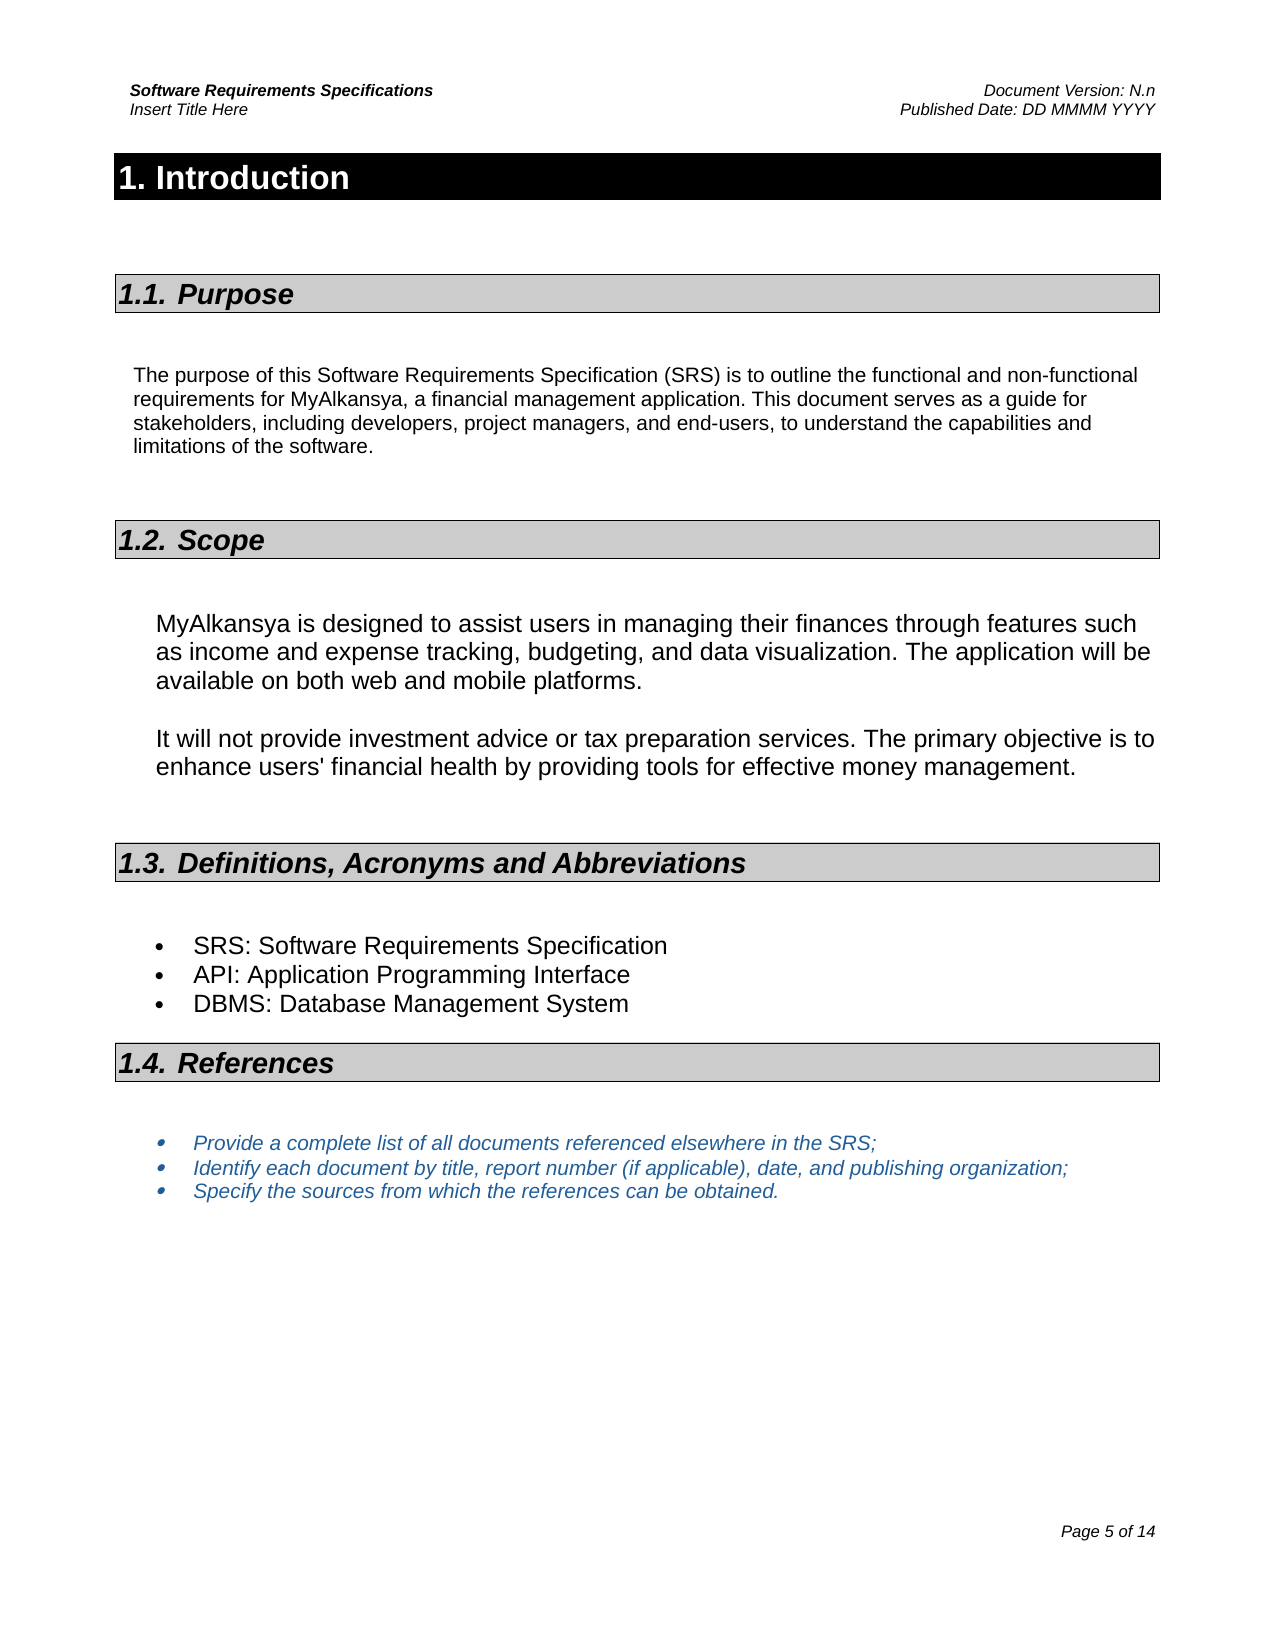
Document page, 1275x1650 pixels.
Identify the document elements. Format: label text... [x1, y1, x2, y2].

subtitle Scope [116, 521, 1159, 558]
list DBMS: Database Management System [156, 989, 1157, 1017]
list API: Application Programming Interface [156, 960, 1157, 989]
list Provide a complete list of all documents referenced elsewhere in the SRS; [156, 1131, 1157, 1155]
list Specify the sources from which the references can be obtained. [156, 1179, 1157, 1203]
text The purpose of this Software Requirements Specification (SRS) is to outline the functional and non-functional requirements for MyAlkansya, a financial management application. This document serves as a guide for stakeholders, including developers, project managers, and end-users, to understand the capabilities and limitations of the software. [133, 362, 1157, 482]
list Identify each document by title, report number (if applicable), date, and publishing organization; [156, 1155, 1157, 1179]
subtitle Definitions, Acronyms and Abbreviations [116, 844, 1159, 881]
list SRS: Software Requirements Specification [156, 931, 1157, 960]
subtitle References [116, 1044, 1159, 1081]
subtitle Introduction [116, 156, 1159, 198]
text MyAlkansya is designed to assist users in managing their finances through features such as income and expense tracking, budgeting, and data visualization. The application will be available on both web and mobile platforms. [156, 608, 1157, 695]
text It will not provide investment advice or tax preparation services. The primary objective is to enhance users' financial health by providing tools for effective money management. [156, 723, 1157, 781]
subtitle Purpose [116, 275, 1159, 312]
